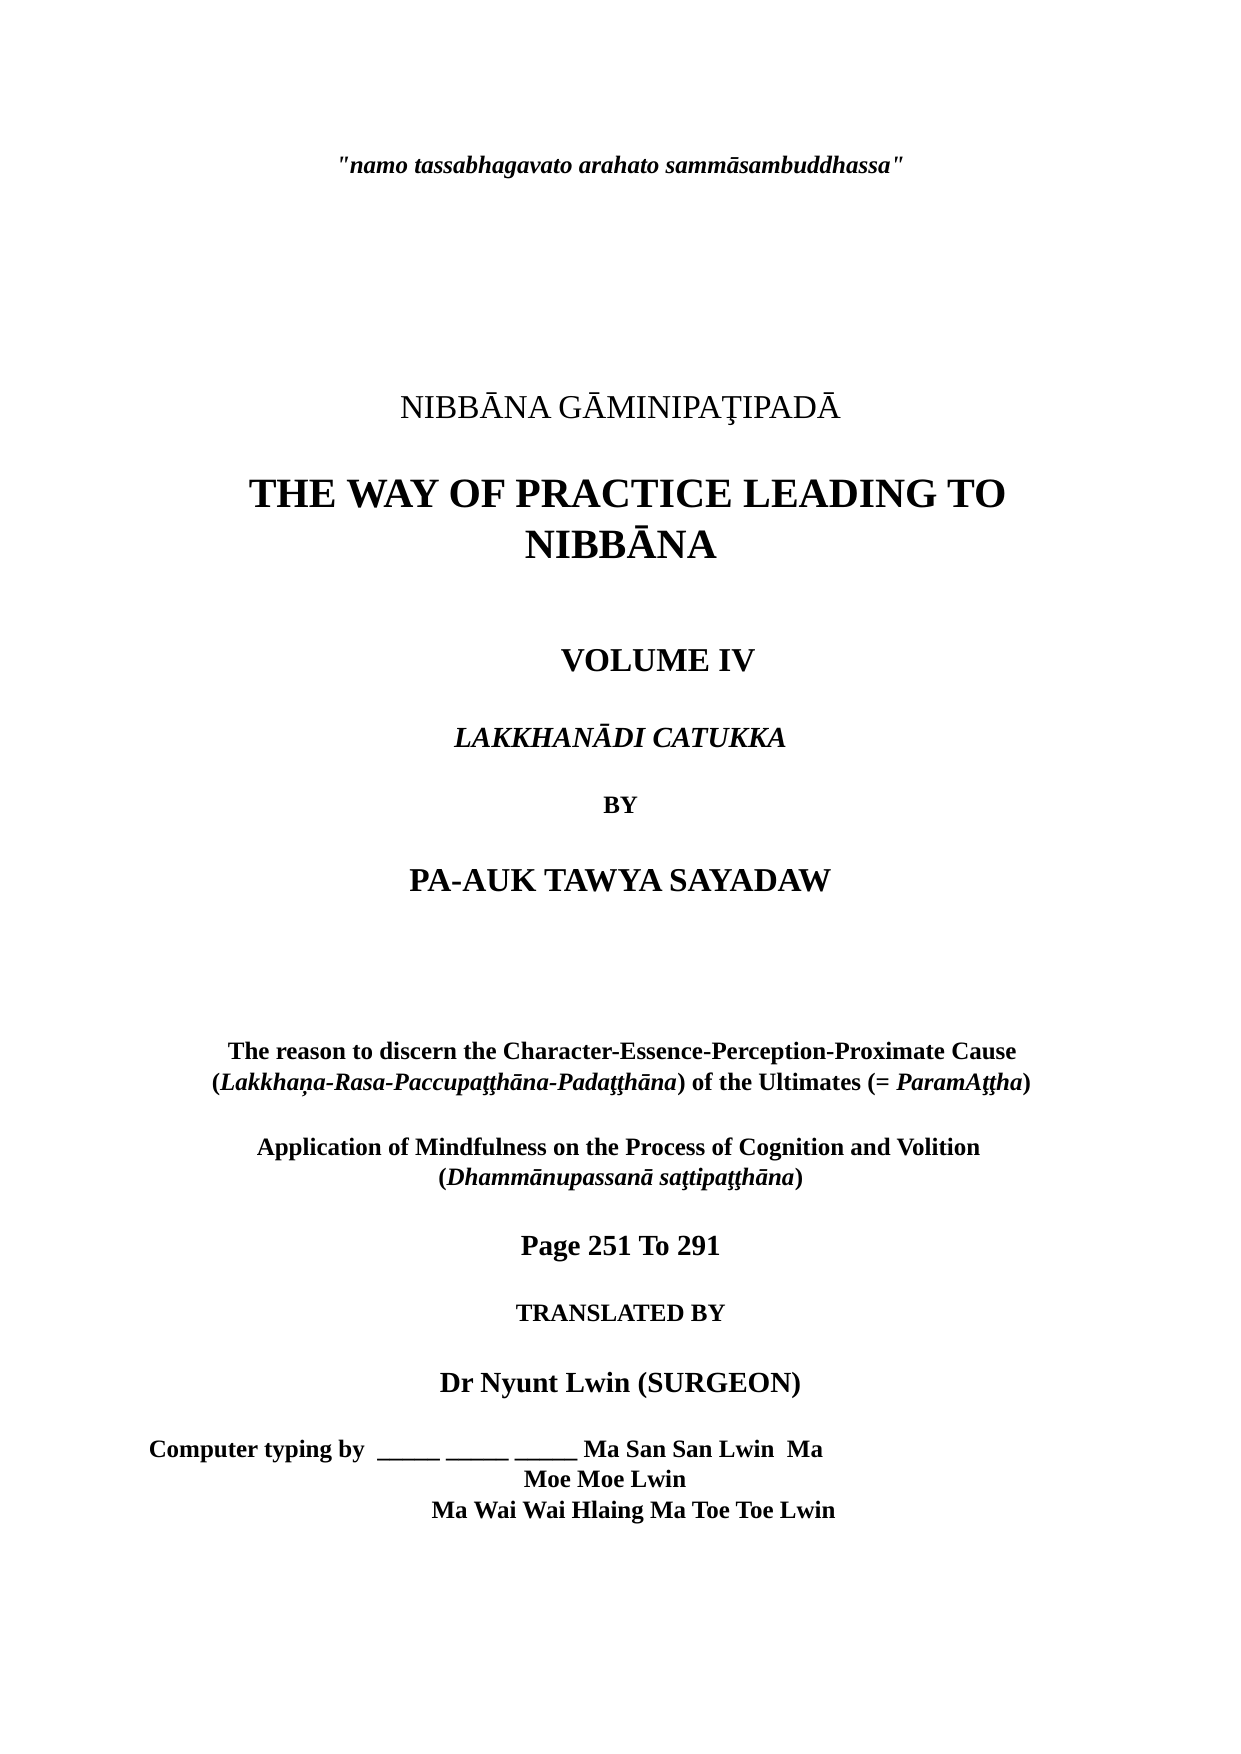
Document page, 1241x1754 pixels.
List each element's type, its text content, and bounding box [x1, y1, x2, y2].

text NIBBĀNA [150, 520, 1091, 568]
text BY [175, 790, 1066, 819]
subtitle PA-AUK TAWYA SAYADAW [224, 861, 1017, 899]
text (Dhammānupassanā saţtipaţţhāna) [150, 1162, 1091, 1191]
text (Lakkhaņa-Rasa-Paccupaţţhāna-Padaţţhāna) of the Ultimates (= ParamAţţha) [150, 1067, 1031, 1096]
subtitle Dr Nyunt Lwin (SURGEON) [150, 1365, 1091, 1398]
text LAKKHANĀDI CATUKKA [150, 721, 1091, 754]
subtitle Page 251 To 291 [150, 1228, 1091, 1262]
text The reason to discern the Character-Essence-Perception-Proximate Cause [150, 1036, 1017, 1065]
text Application of Mindfulness on the Process of Cognition and Volition [257, 1132, 1092, 1161]
text TRANSLATED BY [175, 1298, 1066, 1327]
text "namo tassabhagavato arahato sammāsambuddhassa" [336, 150, 1092, 179]
text Ma Wai Wai Hlaing Ma Toe Toe Lwin [175, 1495, 1092, 1523]
subtitle VOLUME IV [224, 640, 1092, 678]
text NIBBĀNA GĀMINIPAŢIPADĀ [150, 388, 1091, 426]
text THE WAY OF PRACTICE LEADING TO [150, 468, 1007, 516]
text Computer typing by _____ _____ _____ Ma San San Lwin Ma Moe Moe Lwin [148, 1434, 840, 1493]
